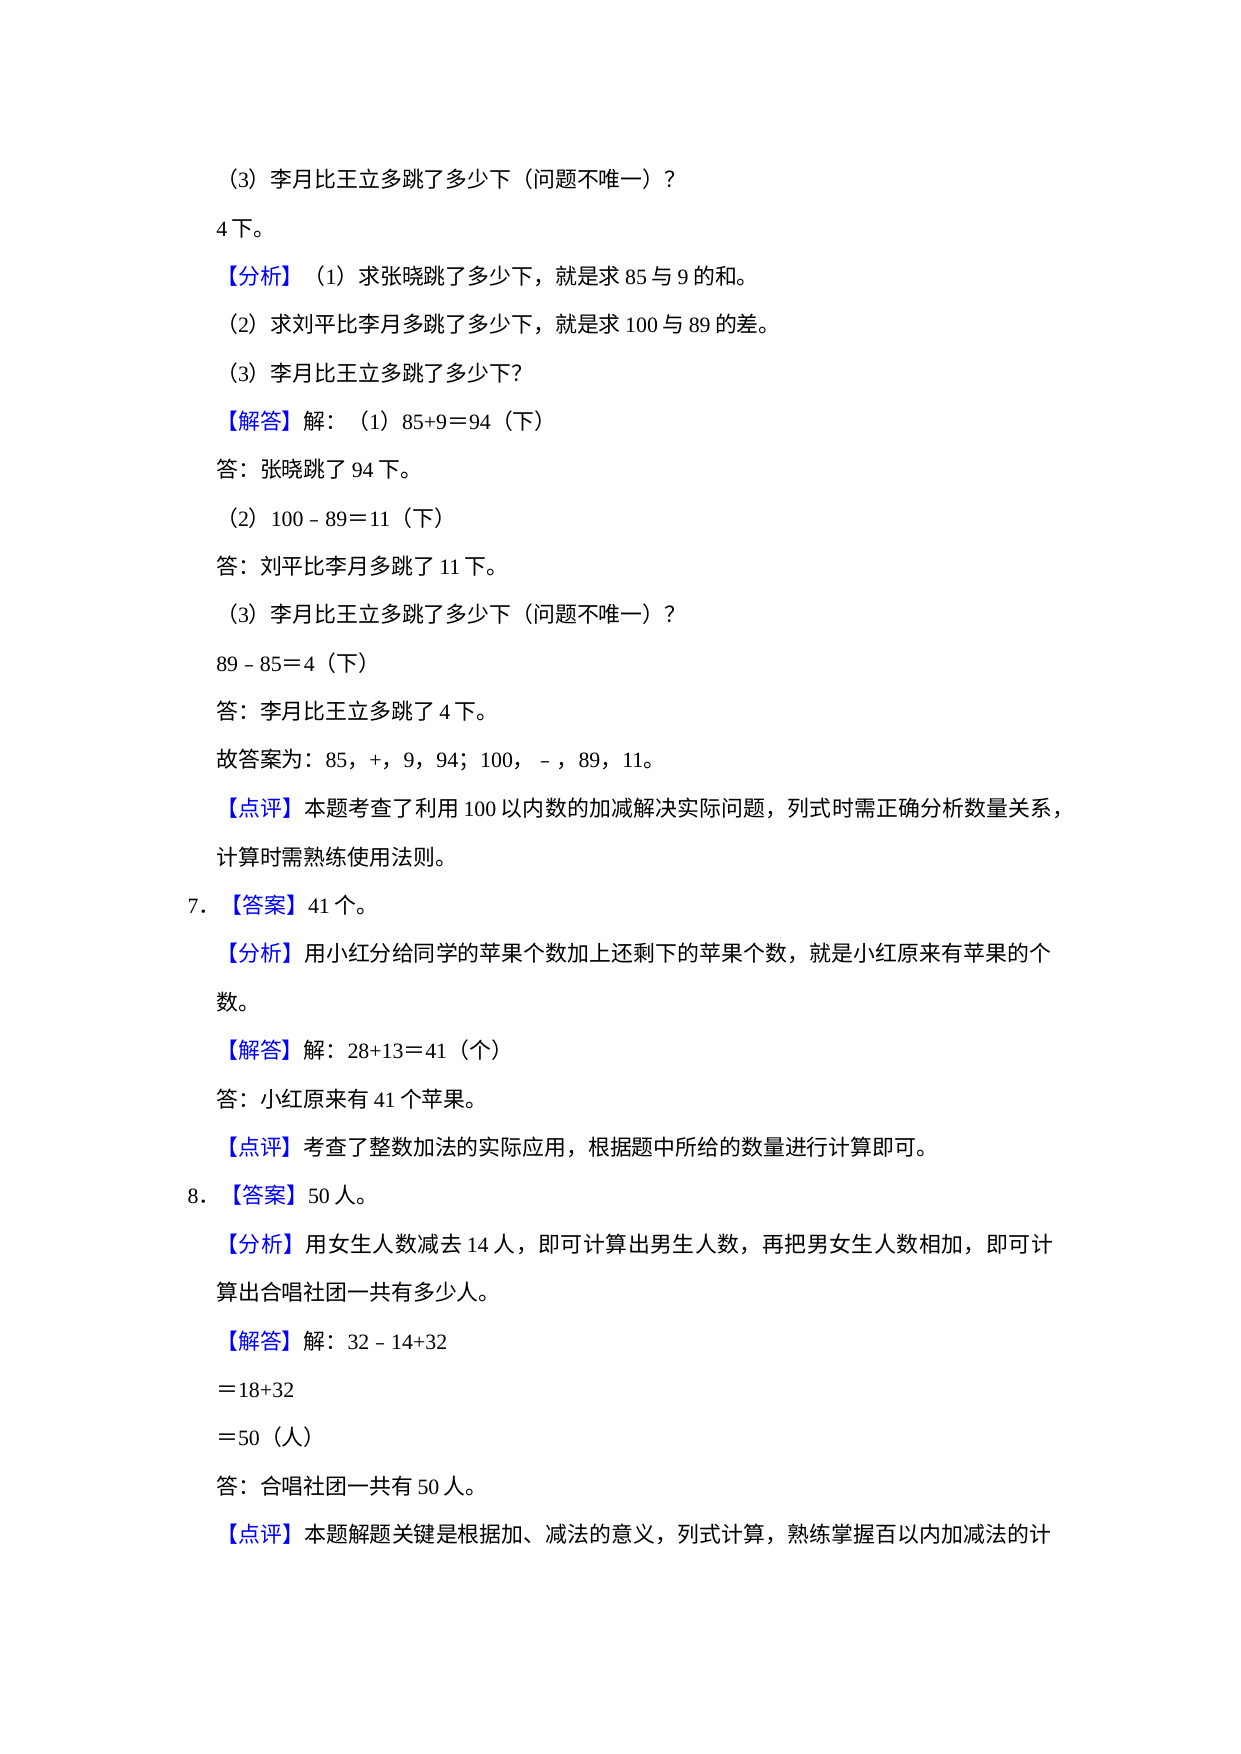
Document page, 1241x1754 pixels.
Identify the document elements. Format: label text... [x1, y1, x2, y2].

text （3）李月比王立多跳了多少下（问题不唯一）？ [216, 597, 1053, 629]
text ＝18+32 [216, 1372, 1053, 1404]
text （3）李月比王立多跳了多少下？ [216, 355, 1053, 388]
text ＝50（人） [216, 1420, 1053, 1452]
text （2）求刘平比李月多跳了多少下，就是求100与89的差。 [216, 307, 1053, 339]
text 【点评】考查了整数加法的实际应用，根据题中所给的数量进行计算即可。 [216, 1129, 1053, 1162]
text （2）100﹣89＝11（下） [216, 500, 1053, 533]
text 故答案为：85，+，9，94；100，﹣，89，11。 [216, 742, 1053, 774]
text 4下。 [216, 210, 1053, 243]
text 【解答】解：（1）85+9＝94（下） [216, 404, 1053, 436]
text 答：张晓跳了94下。 [216, 452, 1053, 484]
text 【分析】用女生人数减去14人，即可计算出男生人数，再把男女生人数相加，即可计算出合唱社团一共有多少人。 [216, 1226, 1053, 1307]
text 【点评】本题考查了利用100以内数的加减解决实际问题，列式时需正确分析数量关系，计算时需熟练使用法则。 [216, 790, 1053, 872]
text 89﹣85＝4（下） [216, 645, 1053, 678]
text 【解答】解：28+13＝41（个） [216, 1033, 1053, 1065]
text 答：刘平比李月多跳了11下。 [216, 549, 1053, 581]
text 7．【答案】41个。 [187, 887, 1053, 920]
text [216, 1517, 1053, 1549]
text 答：小红原来有41个苹果。 [216, 1081, 1053, 1114]
text （3）李月比王立多跳了多少下（问题不唯一）？ [216, 162, 1053, 194]
text 答：李月比王立多跳了4下。 [216, 694, 1053, 726]
text 【分析】用小红分给同学的苹果个数加上还剩下的苹果个数，就是小红原来有苹果的个数。 [216, 936, 1053, 1017]
text 8．【答案】50人。 [187, 1178, 1053, 1210]
text 答：合唱社团一共有50人。 [216, 1468, 1053, 1501]
text 【分析】（1）求张晓跳了多少下，就是求85与9的和。 [216, 259, 1053, 291]
text 【解答】解：32﹣14+32 [216, 1323, 1053, 1356]
